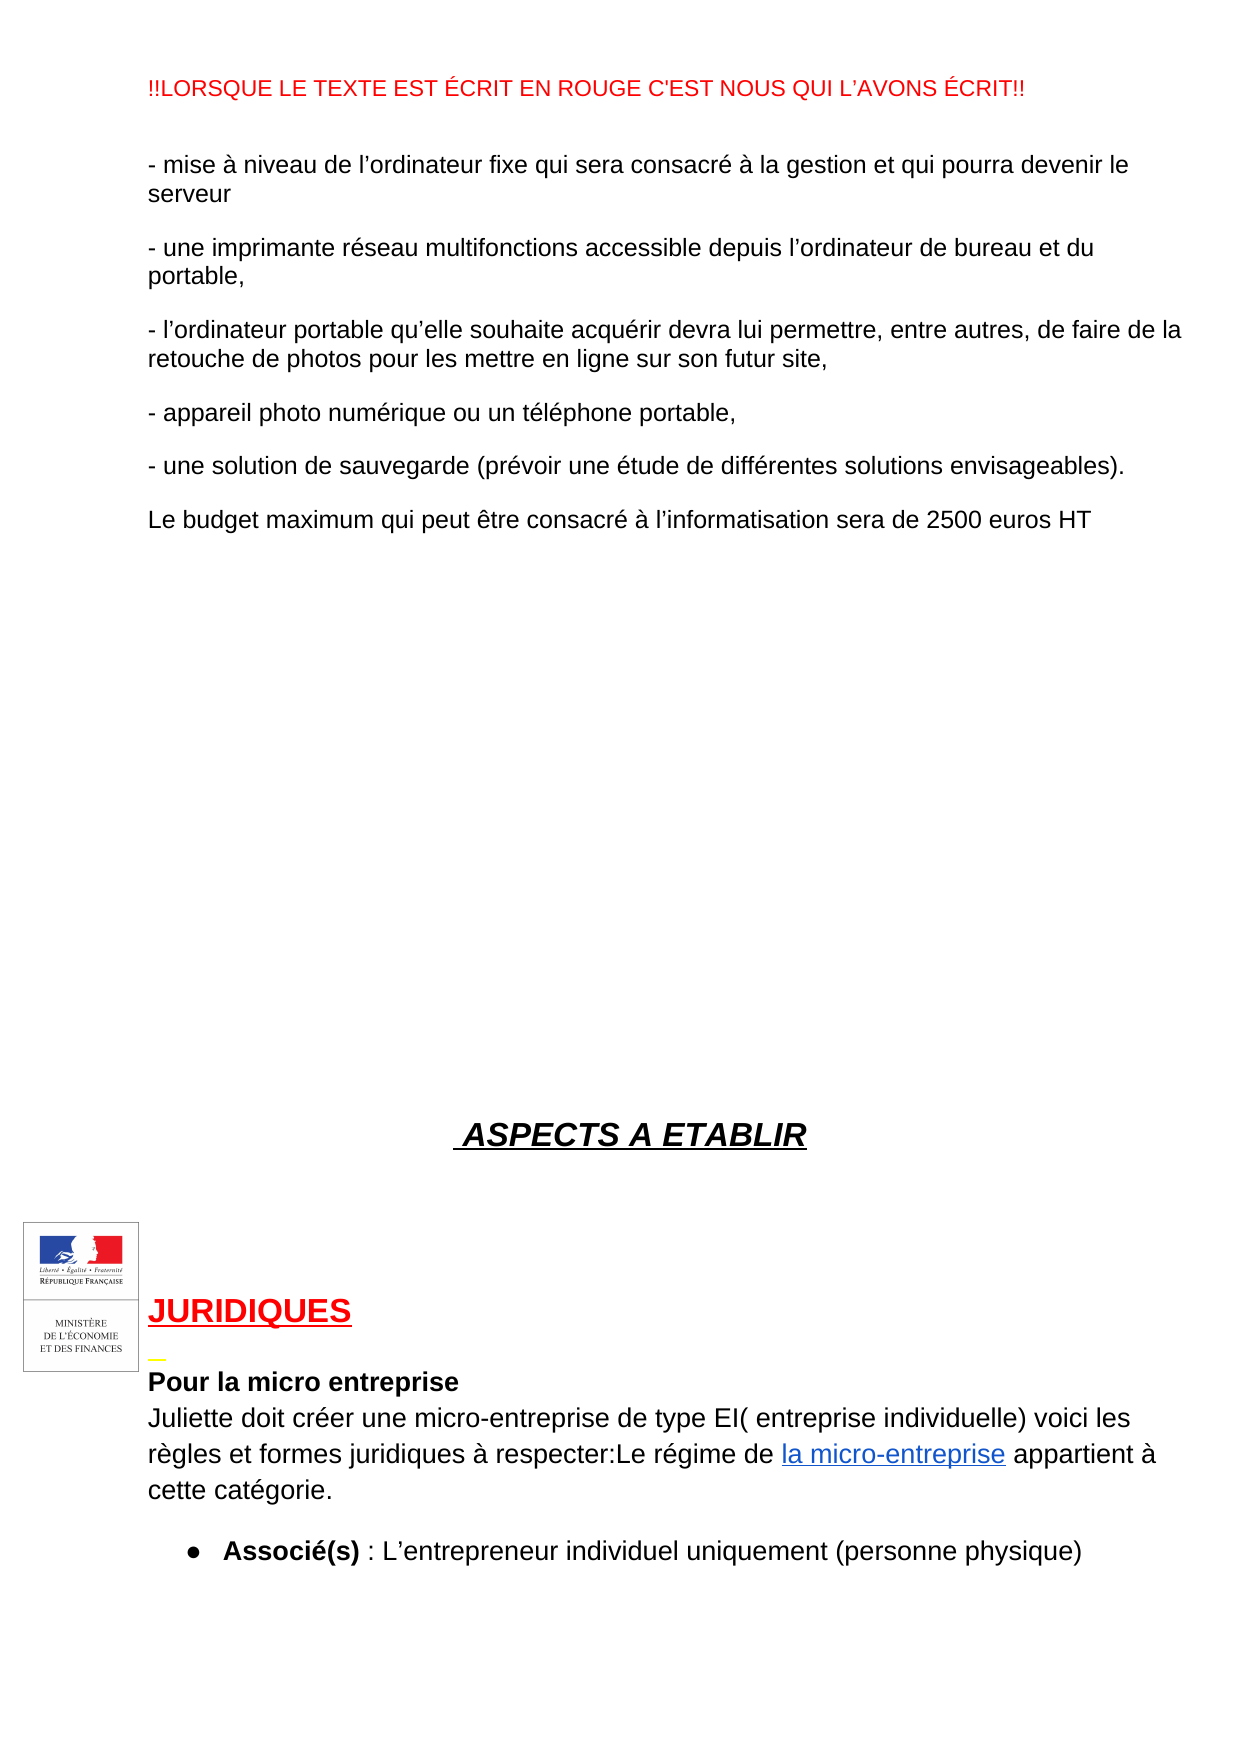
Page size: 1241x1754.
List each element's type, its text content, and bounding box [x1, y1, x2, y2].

text ASPECTS A ETABLIR [148, 1115, 1195, 1153]
text JURIDIQUES [148, 1291, 1195, 1330]
list Associé(s) : L’entrepreneur individuel uniquement (personne physique) [185, 1534, 1195, 1566]
text - l’ordinateur portable qu’elle souhaite acquérir devra lui permettre, entre autres, de faire de la retouche de photos pour les mettre en ligne sur son futur site, [148, 315, 1195, 372]
text Juliette doit créer une micro-entreprise de type EI( entreprise individuelle) voici les règles et formes juridiques à respecter:Le régime de la micro-entreprise appartient à cette catégorie. [148, 1402, 1195, 1505]
picture [22, 1221, 140, 1373]
text - appareil photo numérique ou un téléphone portable, [148, 397, 1195, 426]
text - une solution de sauvegarde (prévoir une étude de différentes solutions envisageables). [148, 451, 1195, 480]
text Pour la micro entreprise [148, 1366, 1195, 1397]
text - mise à niveau de l’ordinateur fixe qui sera consacré à la gestion et qui pourra devenir le serveur [148, 150, 1195, 207]
text Le budget maximum qui peut être consacré à l’informatisation sera de 2500 euros HT [148, 505, 1195, 534]
text - une imprimante réseau multifonctions accessible depuis l’ordinateur de bureau et du portable, [148, 232, 1195, 290]
